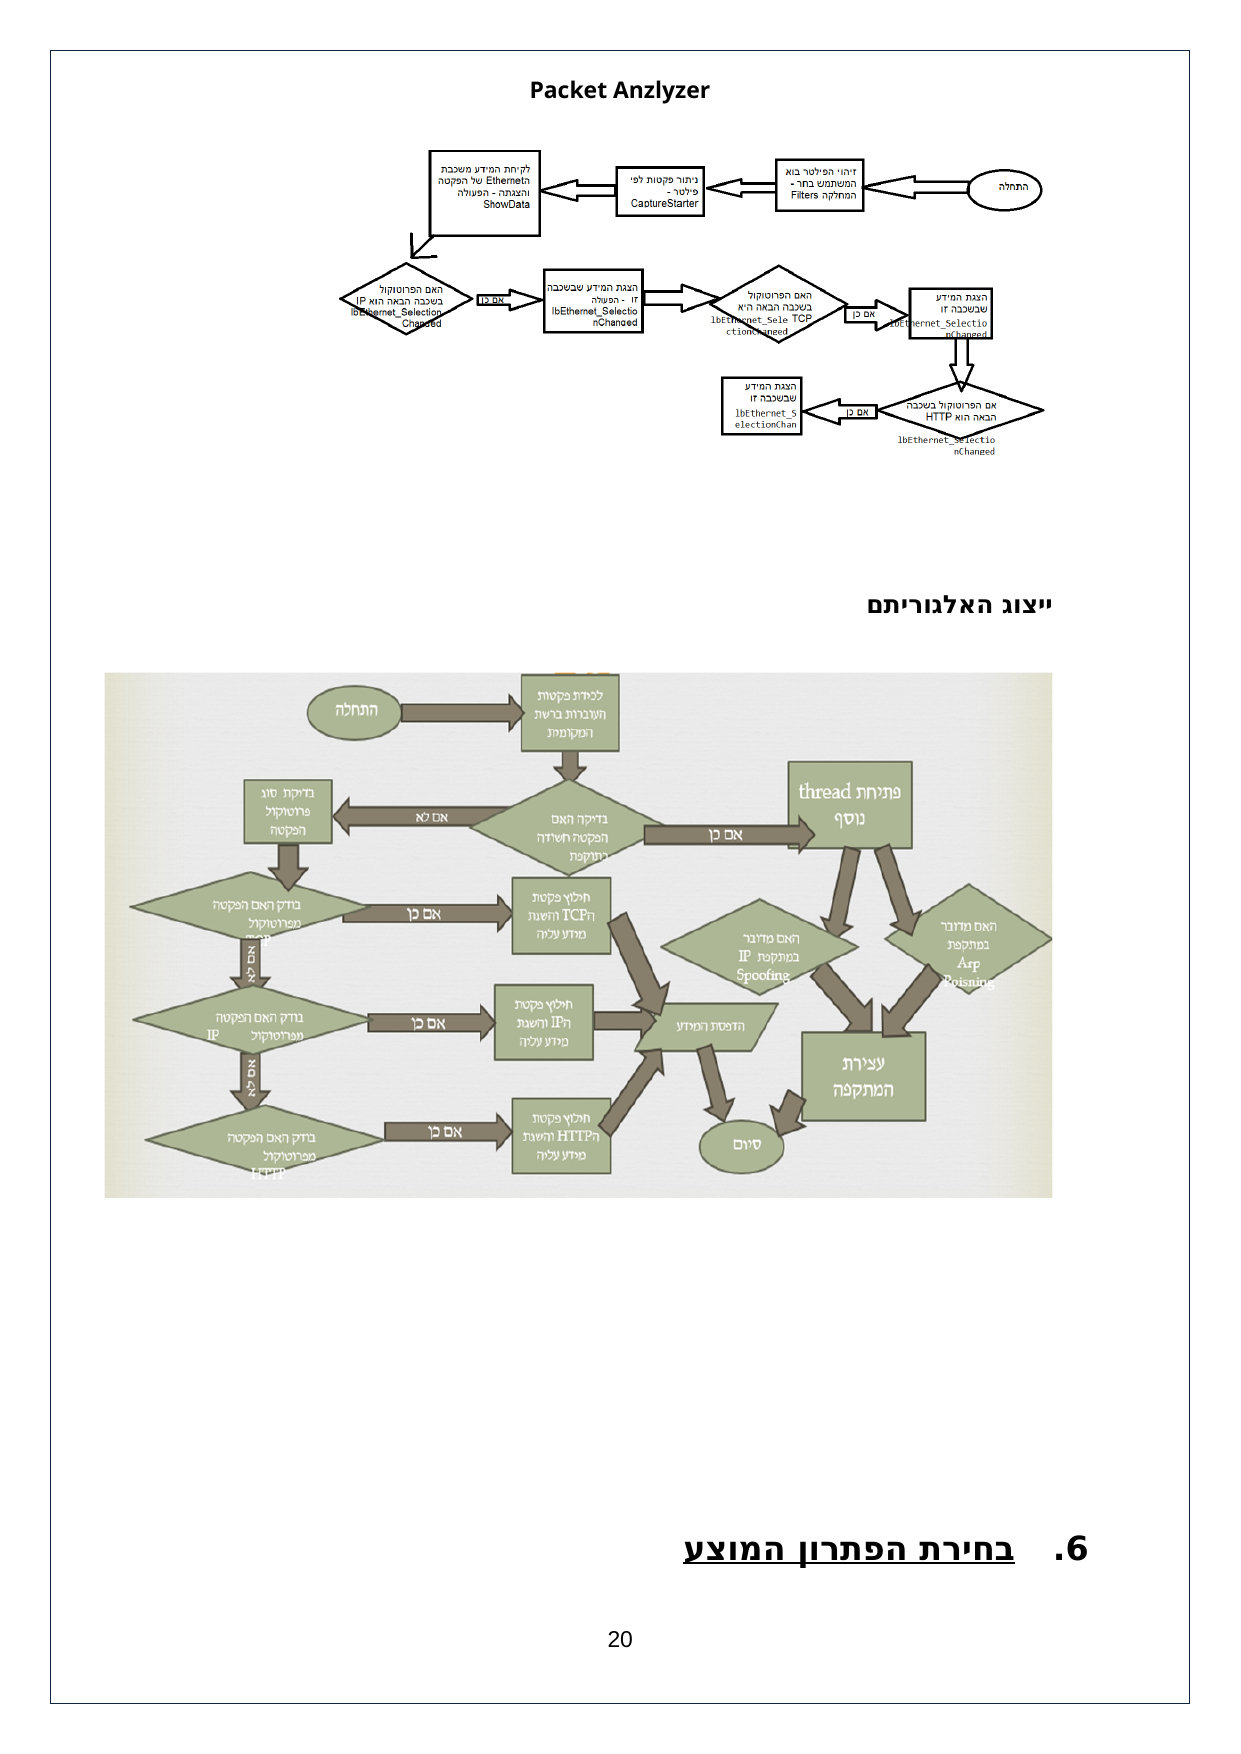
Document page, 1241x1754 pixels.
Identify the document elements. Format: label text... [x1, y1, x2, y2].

picture [288, 150, 1053, 556]
text ייצוג האלגוריתם [187, 590, 1053, 619]
list בחירת הפתרון המוצע [187, 1529, 1053, 1568]
picture [104, 655, 1053, 1198]
